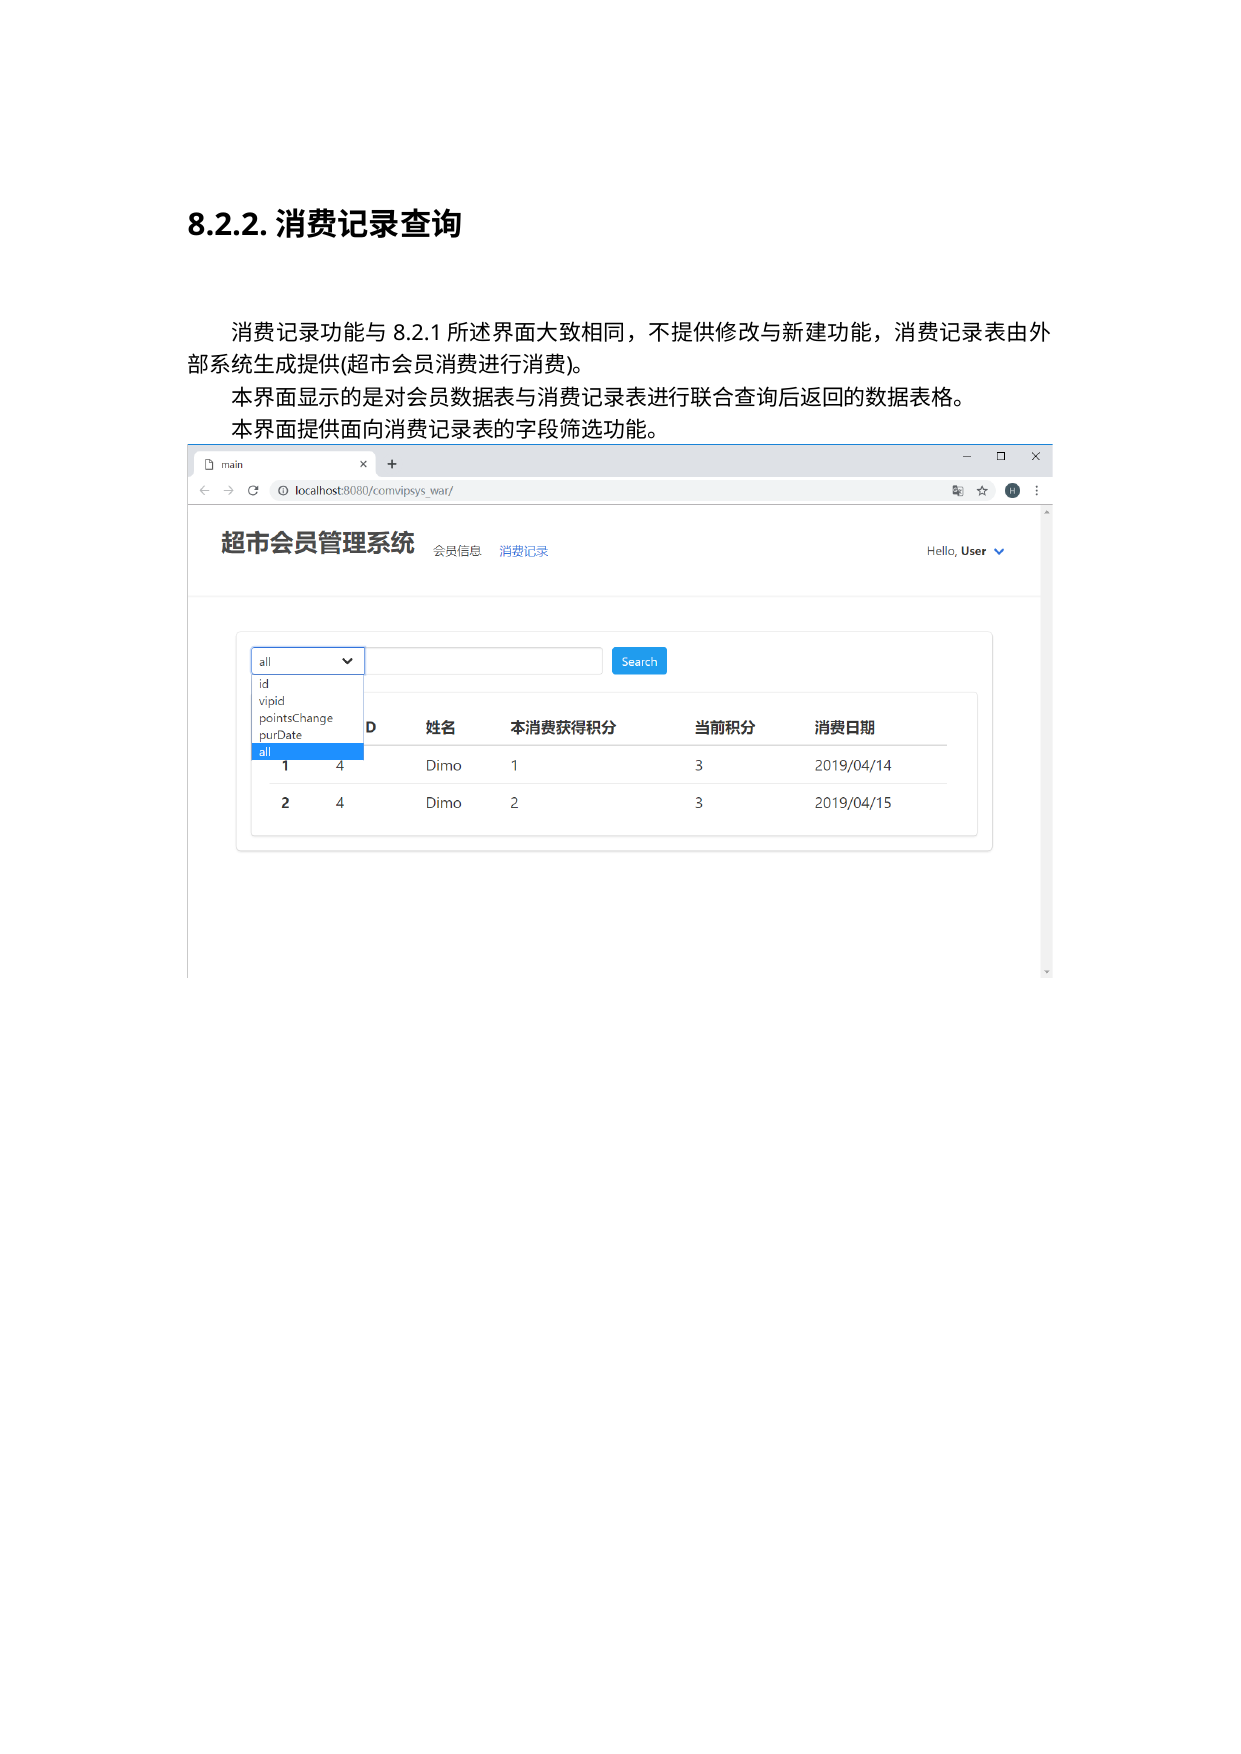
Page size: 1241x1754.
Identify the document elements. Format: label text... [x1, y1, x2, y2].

subtitle 消费记录查询 [187, 189, 1053, 254]
text 消费记录功能与8.2.1所述界面大致相同，不提供修改与新建功能，消费记录表由外部系统生成提供(超市会员消费进行消费)。 [187, 314, 1053, 379]
text 本界面提供面向消费记录表的字段筛选功能。 [187, 412, 1053, 444]
text 本界面显示的是对会员数据表与消费记录表进行联合查询后返回的数据表格。 [187, 379, 1053, 412]
picture [187, 444, 1053, 978]
